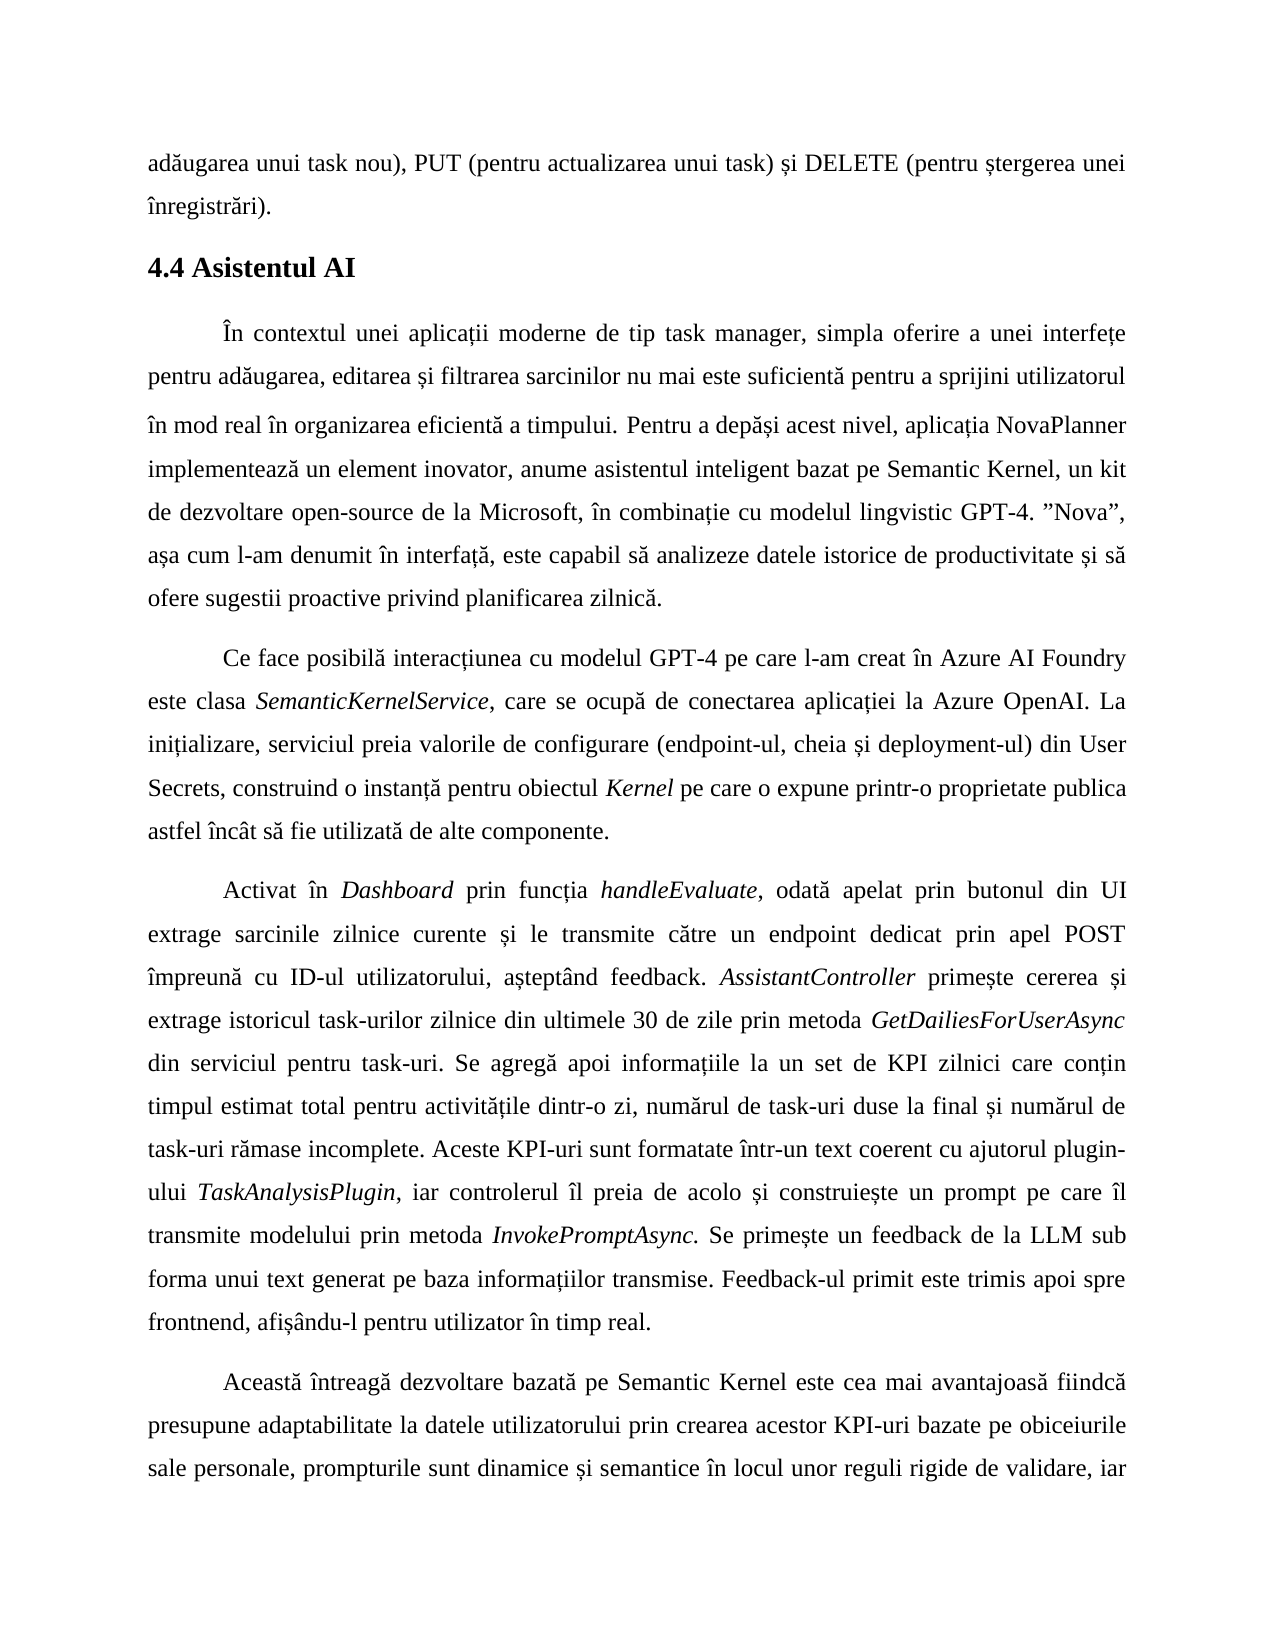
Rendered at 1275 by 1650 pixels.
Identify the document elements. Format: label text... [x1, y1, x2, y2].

text Activat în Dashboard prin funcția handleEvaluate, odată apelat prin butonul din UI extrage sarcinile zilnice curente și le transmite către un endpoint dedicat prin apel POST împreună cu ID-ul utilizatorului, așteptând feedback. AssistantController primește cererea și extrage istoricul task-urilor zilnice din ultimele 30 de zile prin metoda GetDailiesForUserAsync din serviciul pentru task-uri. Se agregă apoi informațiile la un set de KPI zilnici care conțin timpul estimat total pentru activitățile dintr-o zi, numărul de task-uri duse la final și numărul de task-uri rămase incomplete. Aceste KPI-uri sunt formatate într-un text coerent cu ajutorul plugin-ului TaskAnalysisPlugin, iar controlerul îl preia de acolo și construiește un prompt pe care îl transmite modelului prin metoda InvokePromptAsync. Se primește un feedback de la LLM sub forma unui text generat pe baza informațiilor transmise. Feedback-ul primit este trimis apoi spre frontnend, afișându-l pentru utilizator în timp real. [148, 876, 1127, 1336]
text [148, 148, 1127, 219]
text 4.4 Asistentul AI [148, 251, 1127, 284]
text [148, 1367, 1127, 1482]
text În contextul unei aplicații moderne de tip task manager, simpla oferire a unei interfețe pentru adăugarea, editarea și filtrarea sarcinilor nu mai este suficientă pentru a sprijini utilizatorul în mod real în organizarea eficientă a timpului. Pentru a depăși acest nivel, aplicația NovaPlanner implementează un element inovator, anume asistentul inteligent bazat pe Semantic Kernel, un kit de dezvoltare open-source de la Microsoft, în combinație cu modelul lingvistic GPT-4. ”Nova”, așa cum l-am denumit în interfață, este capabil să analizeze datele istorice de productivitate și să ofere sugestii proactive privind planificarea zilnică. [148, 318, 1127, 612]
text Ce face posibilă interacțiunea cu modelul GPT-4 pe care l-am creat în Azure AI Foundry este clasa SemanticKernelService, care se ocupă de conectarea aplicației la Azure OpenAI. La inițializare, serviciul preia valorile de configurare (endpoint-ul, cheia și deployment-ul) din User Secrets, construind o instanță pentru obiectul Kernel pe care o expune printr-o proprietate publica astfel încât să fie utilizată de alte componente. [148, 643, 1127, 844]
